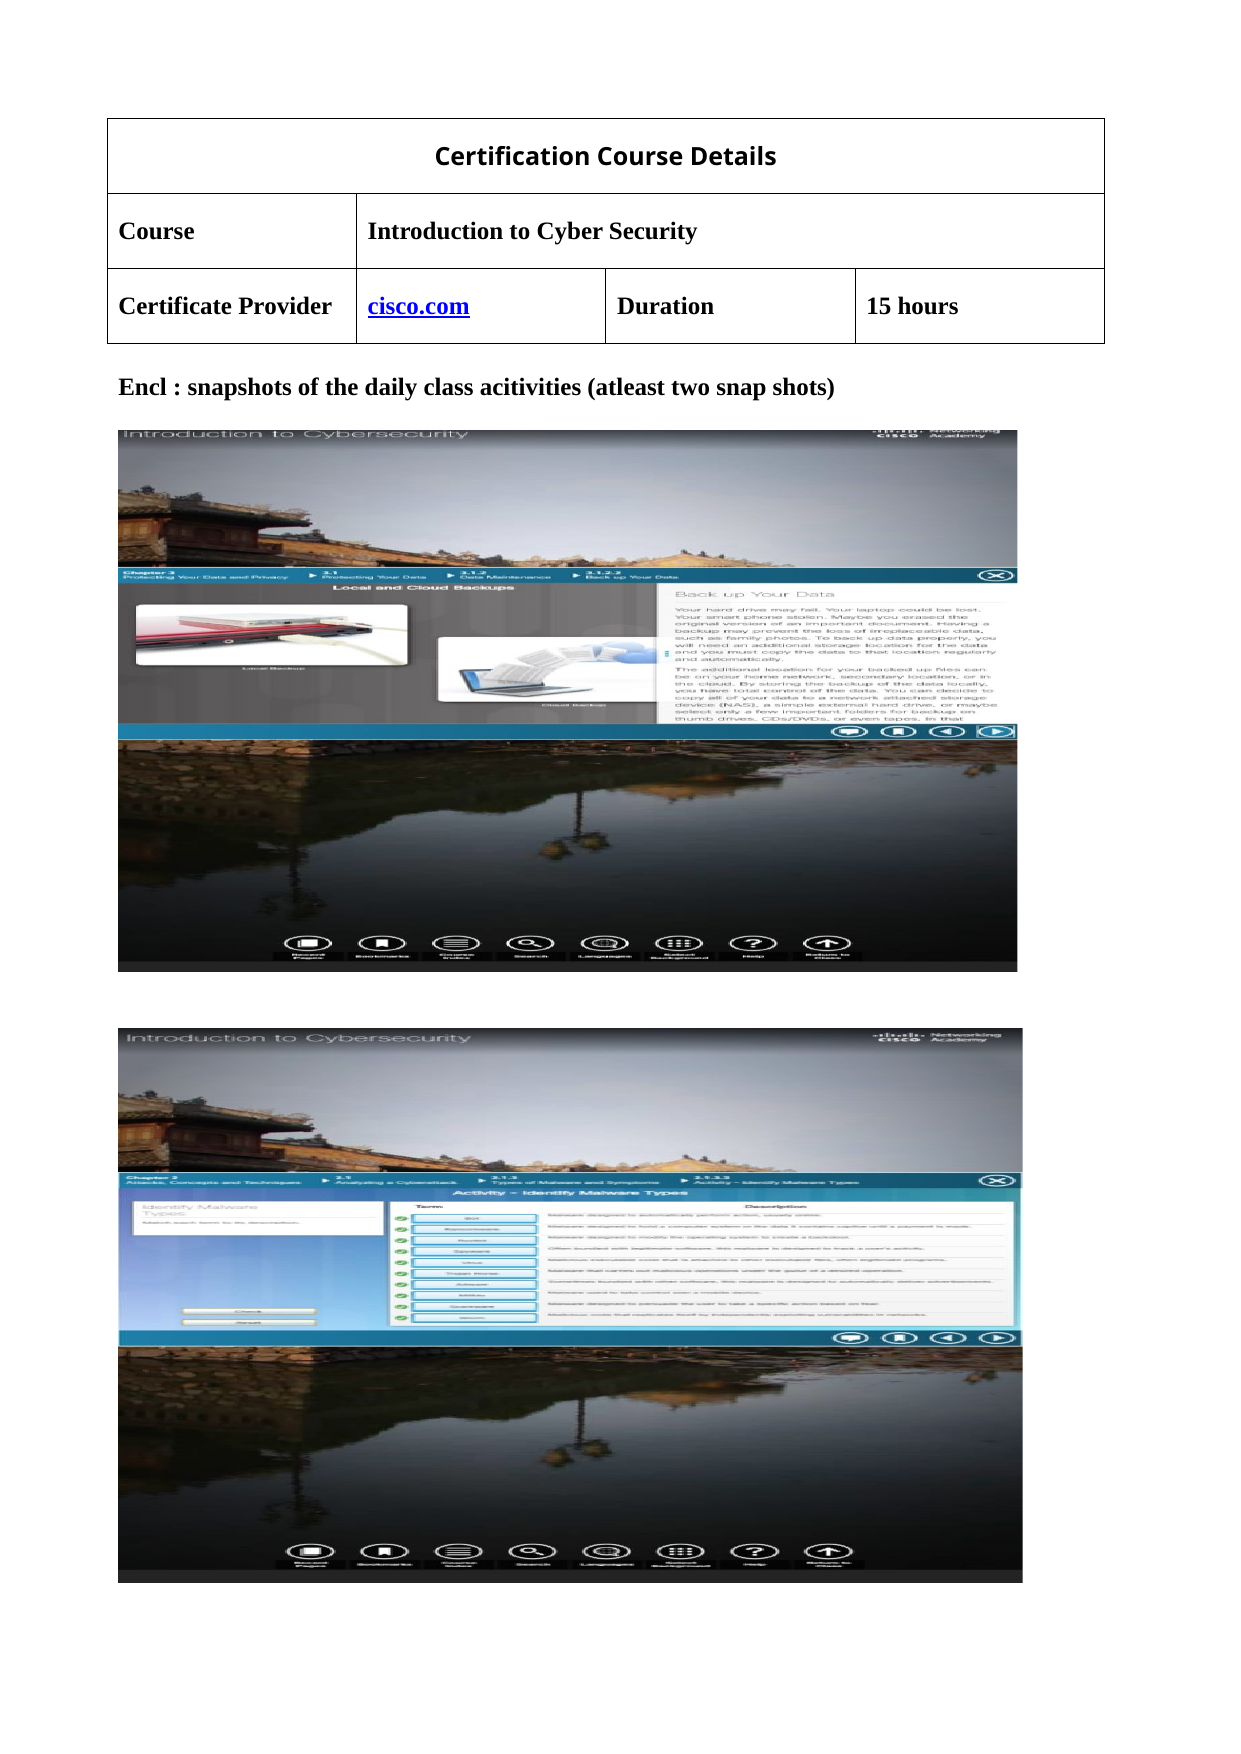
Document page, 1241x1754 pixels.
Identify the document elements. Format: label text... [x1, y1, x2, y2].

picture [118, 430, 1018, 972]
text Encl : snapshots of the daily class acitivities (atleast two snap shots) [118, 372, 1122, 401]
table_cell Certificate Provider [108, 269, 356, 343]
table_cell Introduction to Cyber Security [357, 194, 1104, 268]
picture [118, 1028, 1023, 1583]
table_header Certification Course Details [108, 119, 1104, 193]
table_cell Course [108, 194, 356, 268]
table_cell Duration [606, 269, 855, 343]
table_cell 15 hours [856, 269, 1104, 343]
table_cell cisco.com [357, 269, 605, 343]
